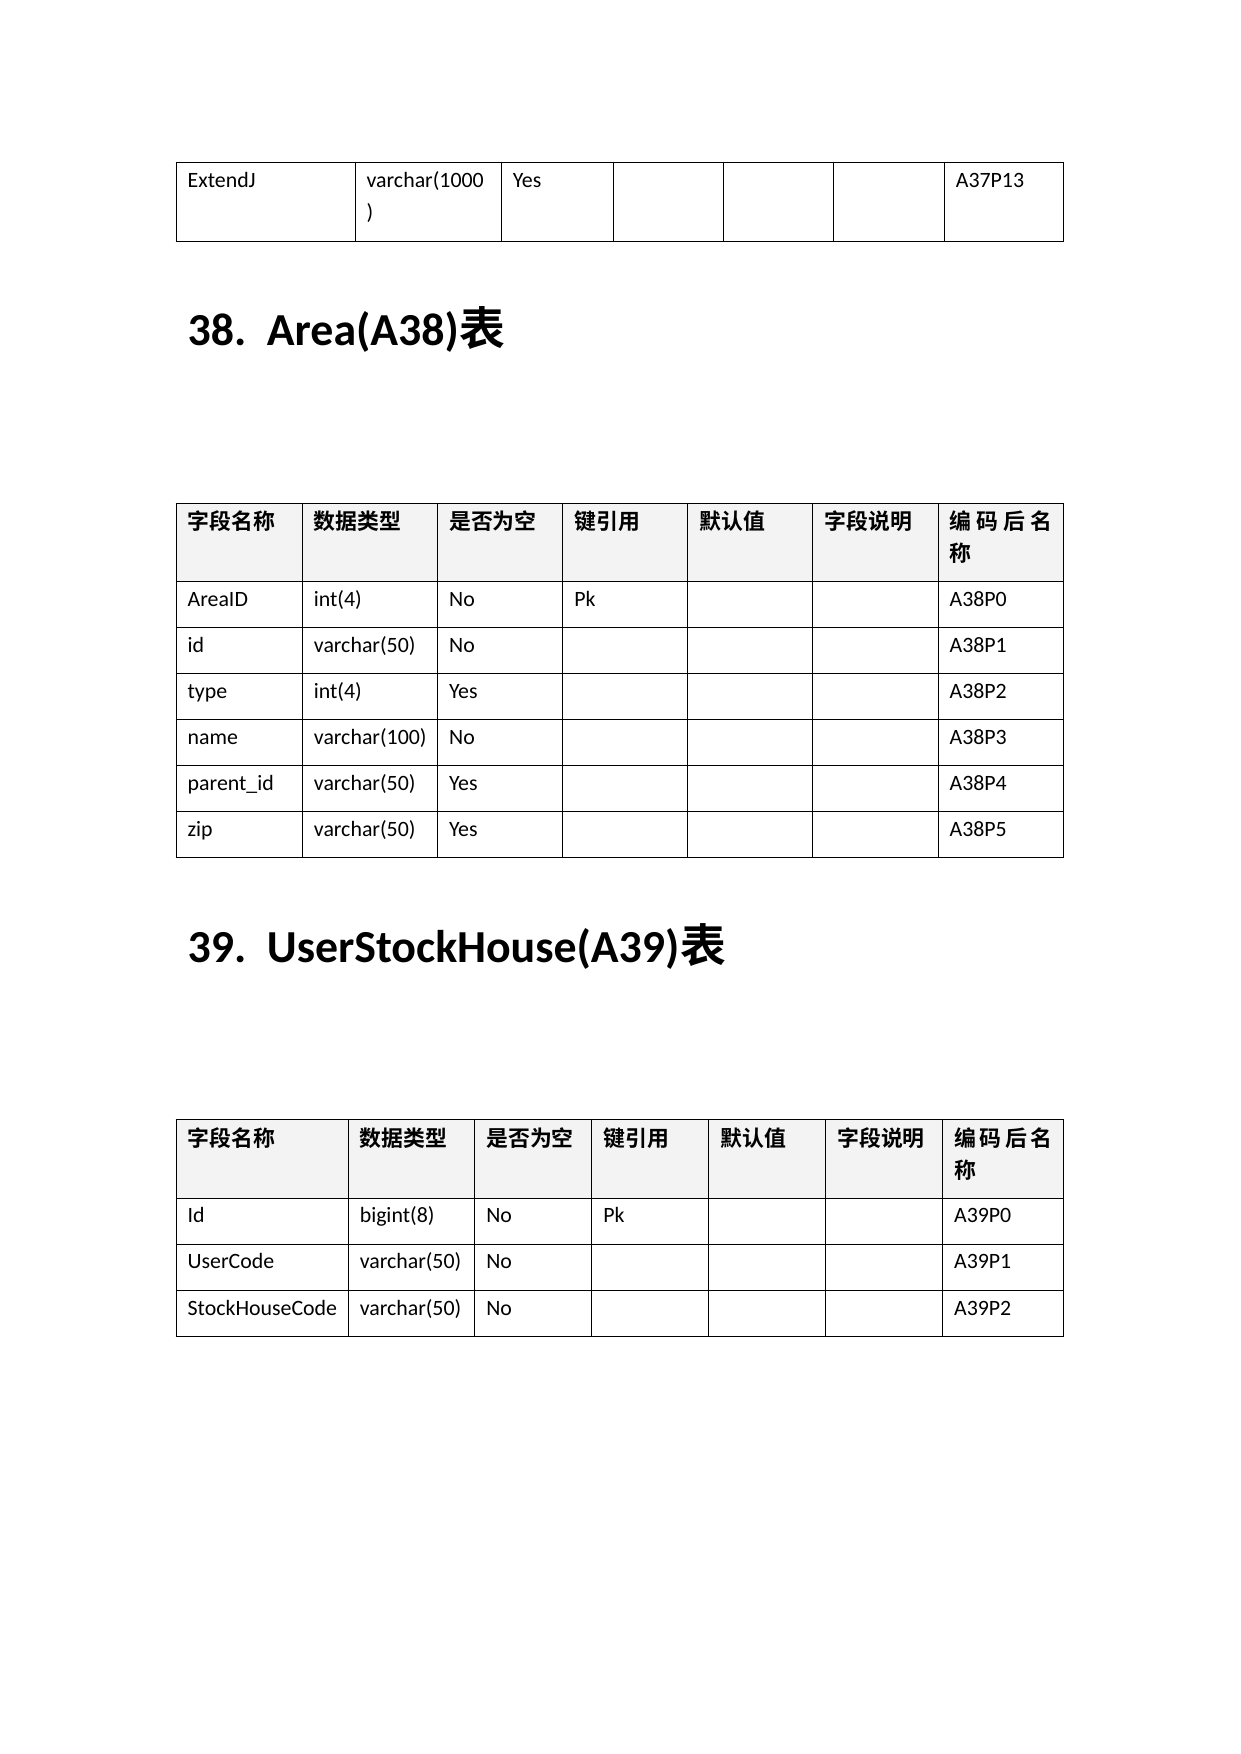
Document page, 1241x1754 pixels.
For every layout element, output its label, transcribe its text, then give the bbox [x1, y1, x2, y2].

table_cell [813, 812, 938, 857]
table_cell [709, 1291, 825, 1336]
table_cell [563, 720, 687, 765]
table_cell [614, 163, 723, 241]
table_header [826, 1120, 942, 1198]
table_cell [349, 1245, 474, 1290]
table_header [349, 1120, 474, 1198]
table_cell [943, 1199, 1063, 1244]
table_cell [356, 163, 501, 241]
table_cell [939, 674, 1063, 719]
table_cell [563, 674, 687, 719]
subtitle 38. Area(A38)表 [187, 277, 1053, 374]
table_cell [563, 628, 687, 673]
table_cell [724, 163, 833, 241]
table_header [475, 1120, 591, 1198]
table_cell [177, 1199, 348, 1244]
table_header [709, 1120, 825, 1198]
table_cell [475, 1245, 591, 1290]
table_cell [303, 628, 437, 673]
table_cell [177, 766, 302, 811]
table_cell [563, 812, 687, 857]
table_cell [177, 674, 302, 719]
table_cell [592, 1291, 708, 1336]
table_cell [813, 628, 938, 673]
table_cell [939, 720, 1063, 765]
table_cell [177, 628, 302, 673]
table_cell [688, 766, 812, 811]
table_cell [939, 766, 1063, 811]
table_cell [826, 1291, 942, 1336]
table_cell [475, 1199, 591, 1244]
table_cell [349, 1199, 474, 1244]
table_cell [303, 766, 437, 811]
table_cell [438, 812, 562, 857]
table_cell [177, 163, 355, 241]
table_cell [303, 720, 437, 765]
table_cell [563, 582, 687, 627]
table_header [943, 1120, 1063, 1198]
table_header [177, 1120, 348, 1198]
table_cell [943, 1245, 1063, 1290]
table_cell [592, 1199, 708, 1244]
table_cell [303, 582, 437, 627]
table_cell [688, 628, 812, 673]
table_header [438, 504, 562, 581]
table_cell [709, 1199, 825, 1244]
subtitle 39. UserStockHouse(A39)表 [187, 894, 1053, 991]
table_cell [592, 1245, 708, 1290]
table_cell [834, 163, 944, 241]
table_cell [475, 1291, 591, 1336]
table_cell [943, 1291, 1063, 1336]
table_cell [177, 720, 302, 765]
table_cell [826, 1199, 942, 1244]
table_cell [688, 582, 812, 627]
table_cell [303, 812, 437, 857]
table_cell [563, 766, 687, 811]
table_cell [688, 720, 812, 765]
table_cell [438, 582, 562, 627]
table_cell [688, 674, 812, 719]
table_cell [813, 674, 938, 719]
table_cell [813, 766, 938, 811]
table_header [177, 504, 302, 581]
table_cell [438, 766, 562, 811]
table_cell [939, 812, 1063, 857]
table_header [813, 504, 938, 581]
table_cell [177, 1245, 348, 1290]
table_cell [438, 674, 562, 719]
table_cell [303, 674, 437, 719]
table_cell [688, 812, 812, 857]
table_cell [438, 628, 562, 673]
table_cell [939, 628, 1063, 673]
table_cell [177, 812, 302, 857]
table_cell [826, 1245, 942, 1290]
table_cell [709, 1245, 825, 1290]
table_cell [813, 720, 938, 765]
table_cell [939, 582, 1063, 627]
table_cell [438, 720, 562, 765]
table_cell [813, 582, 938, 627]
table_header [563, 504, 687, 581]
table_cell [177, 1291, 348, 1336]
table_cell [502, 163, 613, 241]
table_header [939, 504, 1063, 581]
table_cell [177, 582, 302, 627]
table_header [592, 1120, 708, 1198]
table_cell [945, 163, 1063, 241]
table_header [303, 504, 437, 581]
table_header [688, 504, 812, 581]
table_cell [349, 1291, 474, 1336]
